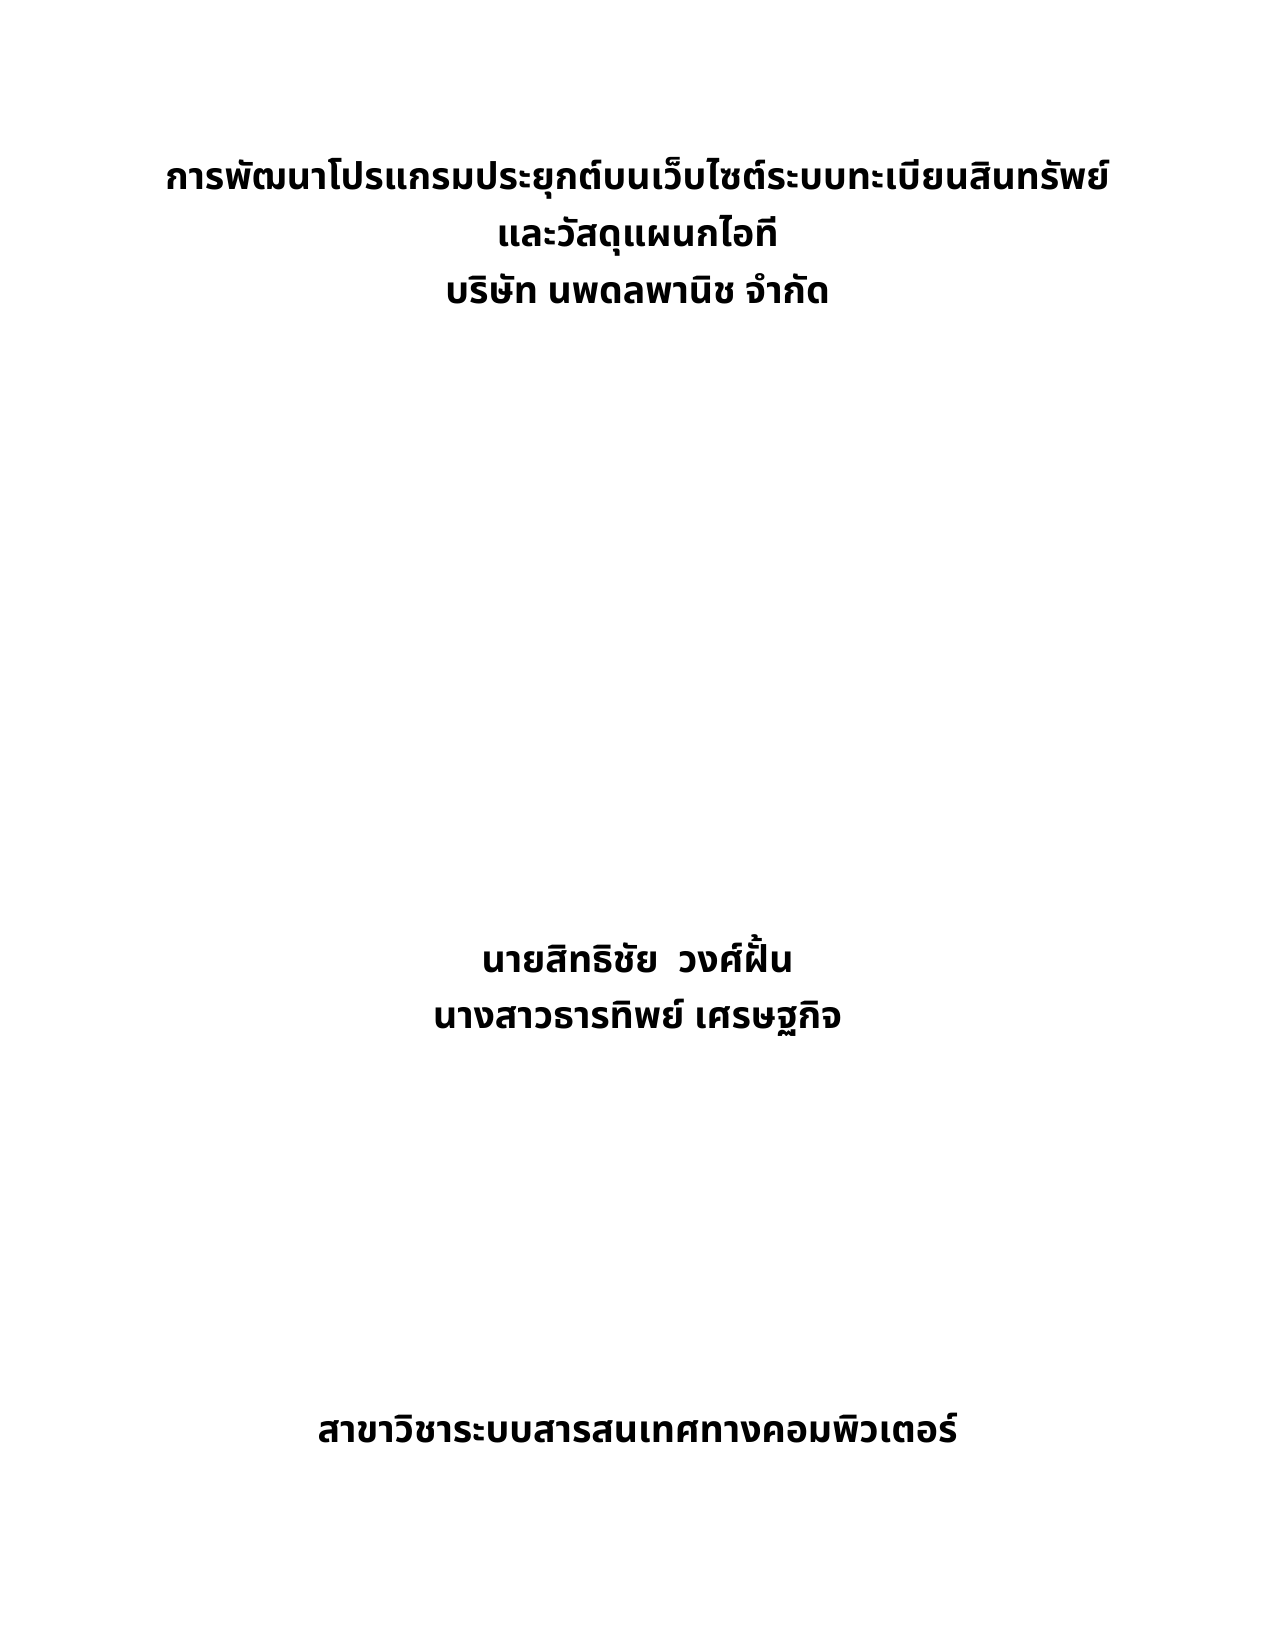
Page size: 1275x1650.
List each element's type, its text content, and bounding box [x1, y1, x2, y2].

text การพัฒนาโปรแกรมประยุกต์บนเว็บไซต์ระบบทะเบียนสินทรัพย์และวัสดุแผนกไอที [150, 150, 1125, 263]
text สาขาวิชาระบบสารสนเทศทางคอมพิวเตอร์ [150, 1403, 1125, 1460]
text บริษัท นพดลพานิช จำกัด [150, 263, 1125, 320]
text นายสิทธิชัย วงศ์ฝั้น [150, 932, 1125, 989]
text นางสาวธารทิพย์ เศรษฐกิจ [150, 989, 1125, 1046]
